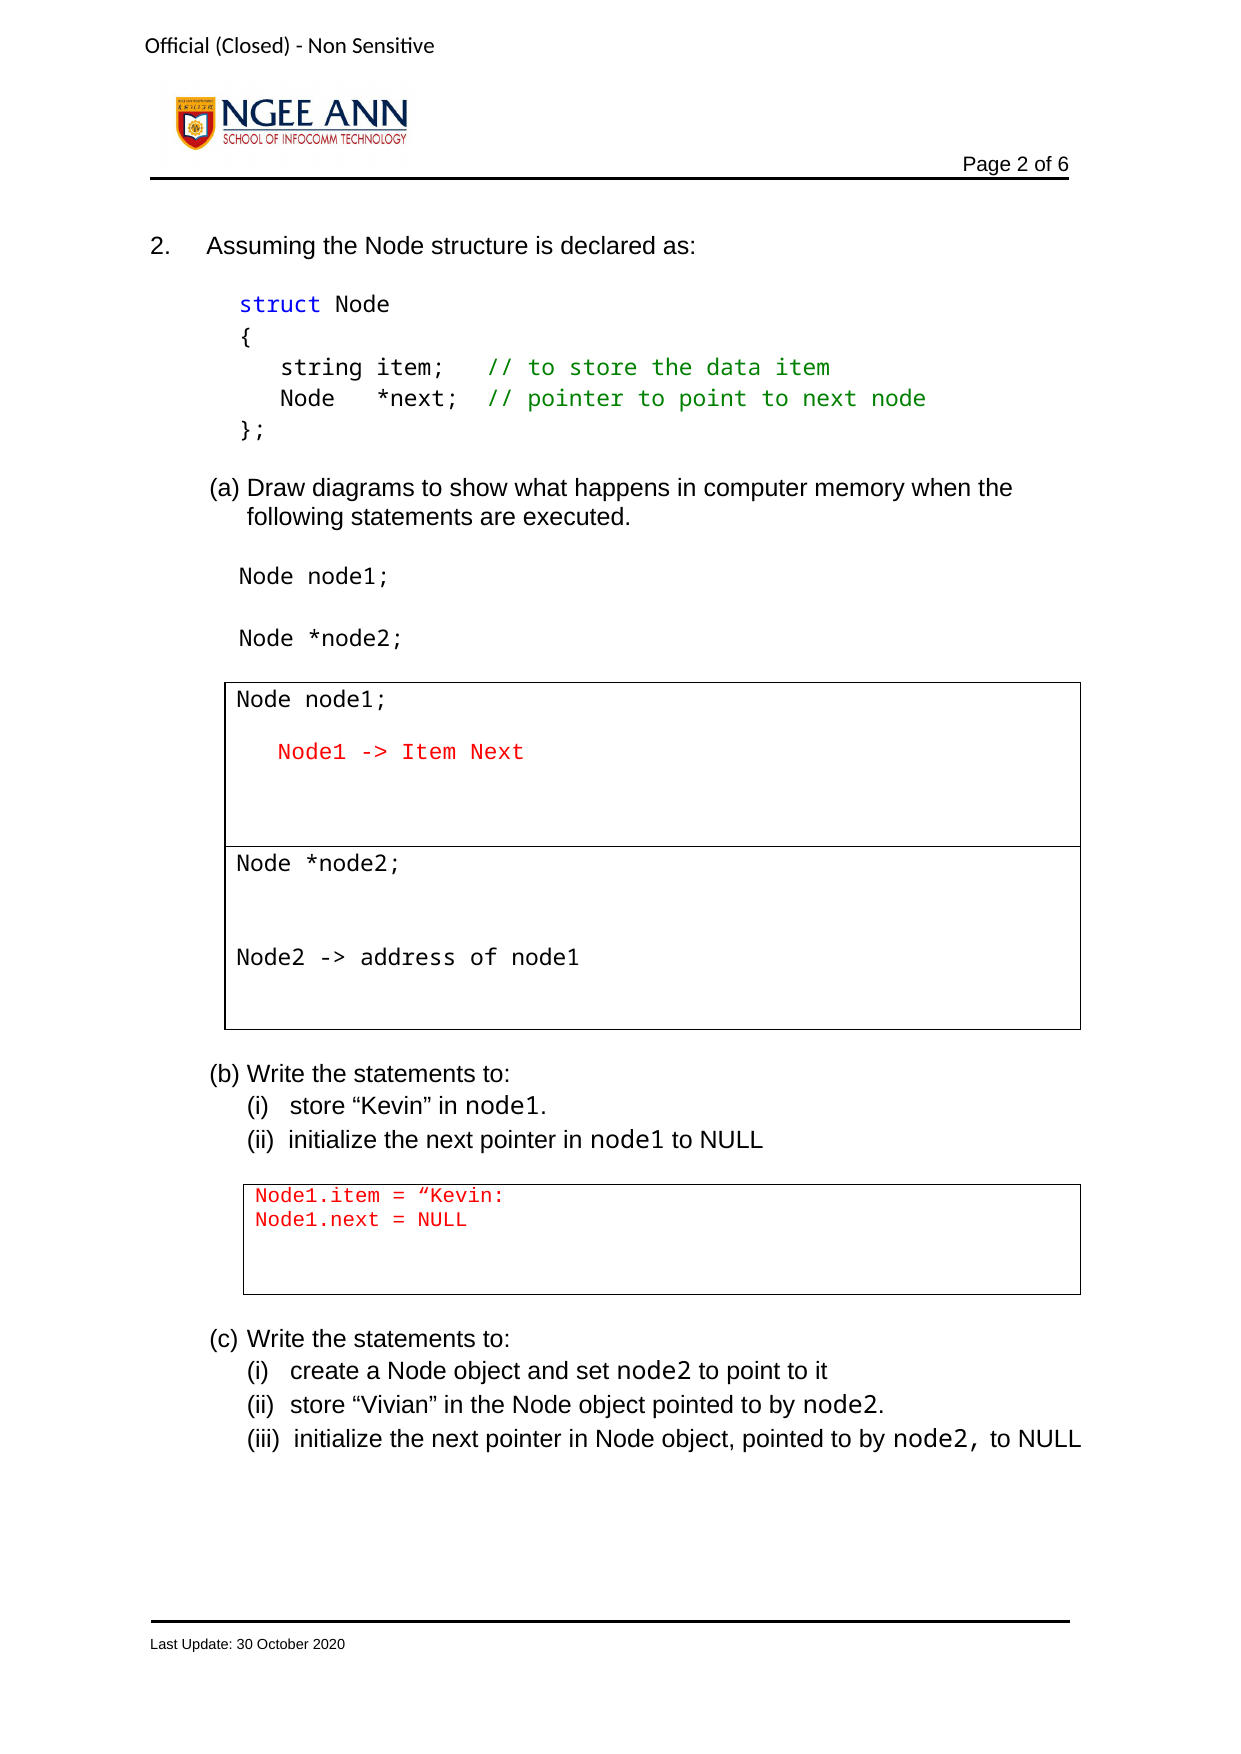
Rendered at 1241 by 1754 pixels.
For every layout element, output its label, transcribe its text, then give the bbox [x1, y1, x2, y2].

text Node node1; [239, 560, 1090, 591]
picture [150, 75, 432, 172]
list (iii) initialize the next pointer in Node object, pointed to by node2, to NULL [247, 1421, 1090, 1455]
list (i) store “Kevin” in node1. [247, 1087, 1090, 1121]
text Node *node2; [239, 622, 1090, 653]
text struct Node [239, 288, 1090, 320]
table_cell Node *node2; Node2 -> address of node1 [226, 847, 1080, 1029]
list Write the statements to: [209, 1324, 1090, 1352]
table_header Node1.item = “Kevin: Node1.next = NULL [244, 1185, 1080, 1294]
list Write the statements to: [209, 1059, 1090, 1087]
list (ii) initialize the next pointer in node1 to NULL [247, 1121, 1090, 1156]
list Draw diagrams to show what happens in computer memory when the following statements are executed. [209, 473, 1090, 531]
text { [239, 320, 1090, 351]
list store “Vivian” in the Node object pointed to by node2. [247, 1386, 1090, 1421]
text }; [182, 413, 1090, 445]
table_header Node node1; Node1 -> Item Next [226, 683, 1080, 846]
list create a Node object and set node2 to point to it [247, 1352, 1090, 1386]
text string item; // to store the data item [239, 351, 1090, 382]
text 2. Assuming the Node structure is declared as: [150, 231, 1090, 260]
text Node *next; // pointer to point to next node [239, 382, 1090, 413]
